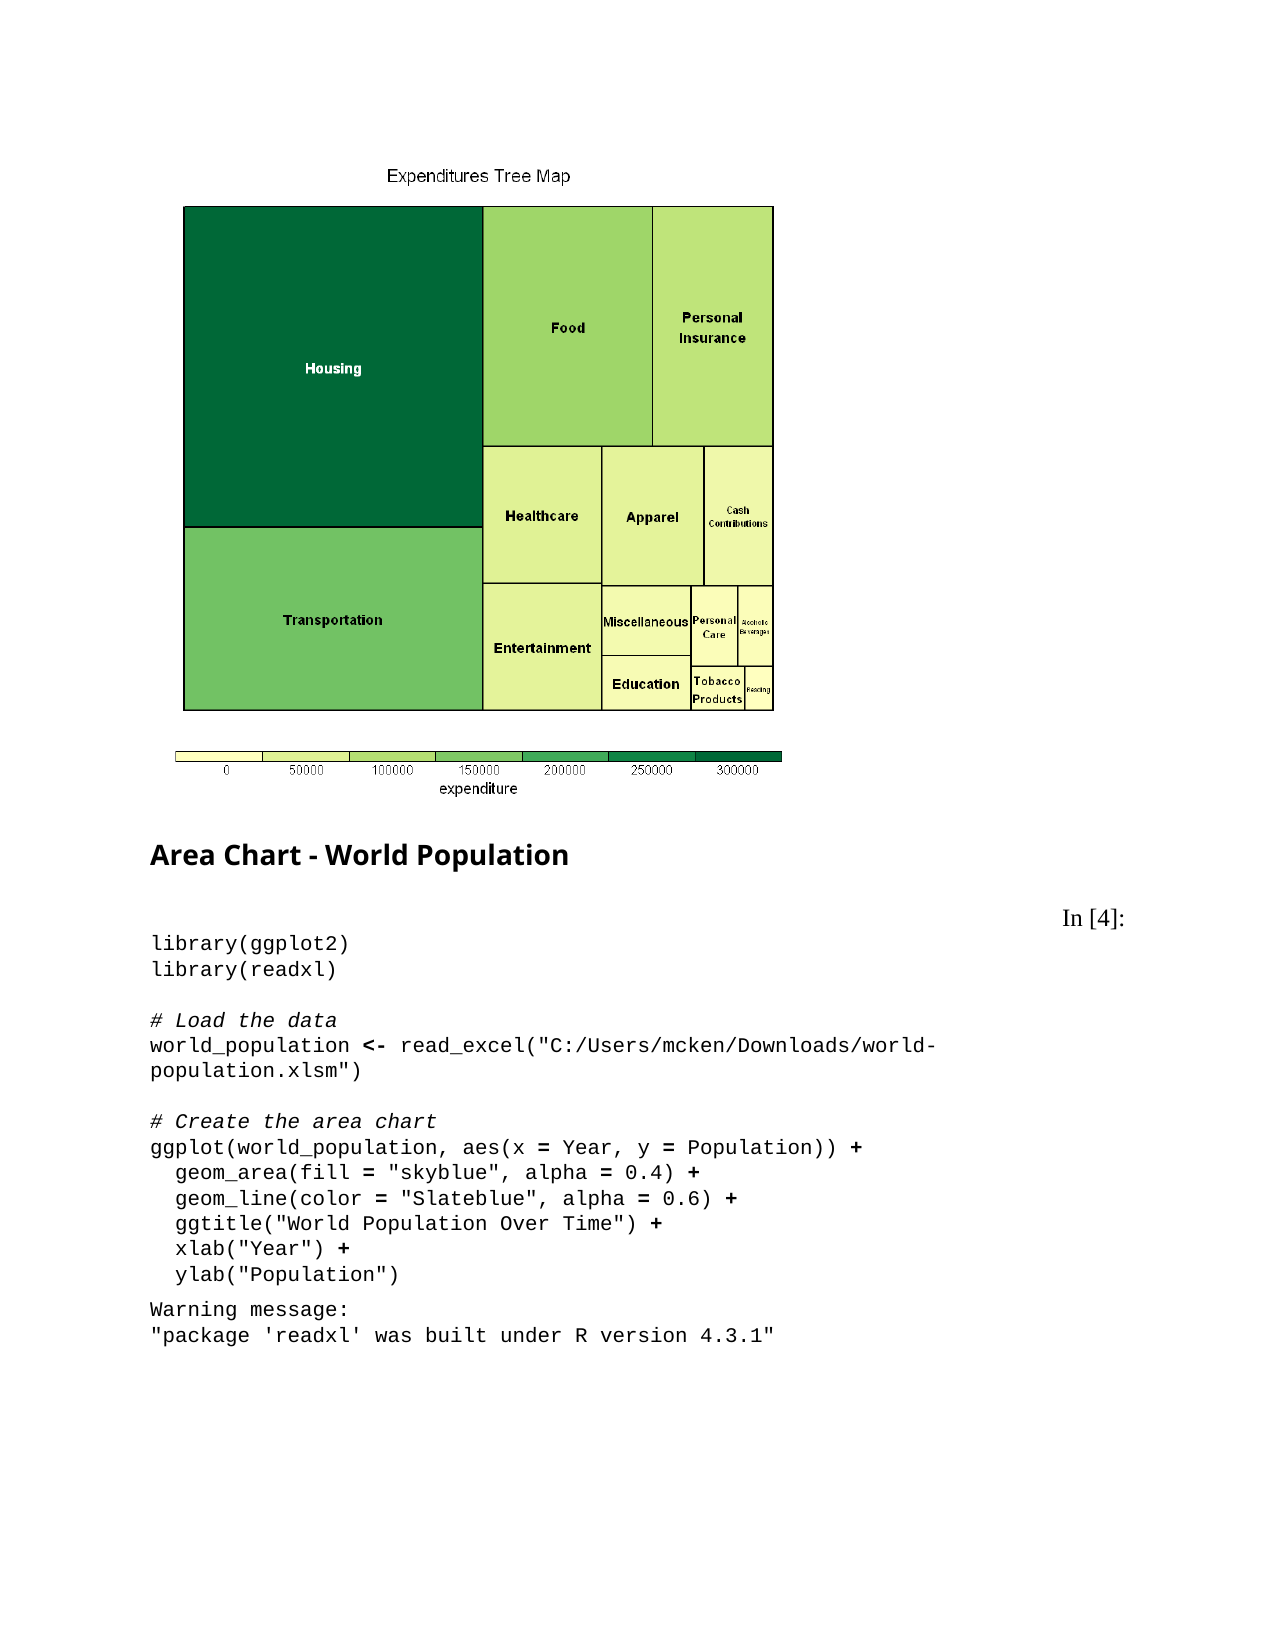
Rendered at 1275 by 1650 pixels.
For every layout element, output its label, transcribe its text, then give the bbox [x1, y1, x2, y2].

text library(readxl) [150, 957, 1125, 982]
text library(ggplot2) [150, 932, 1125, 957]
text # Load the data [150, 1008, 1125, 1033]
text Area Chart - World Population [150, 835, 1125, 874]
text xlab("Year") + [150, 1237, 1125, 1262]
text Warning message: [150, 1297, 1125, 1323]
text "package 'readxl' was built under R version 4.3.1" [150, 1323, 1125, 1348]
text world_population <- read_excel("C:/Users/mcken/Downloads/world-population.xlsm") [150, 1033, 1125, 1084]
text In [4]: [150, 903, 1125, 932]
text ylab("Population") [150, 1262, 1125, 1287]
text geom_line(color = "Slateblue", alpha = 0.6) + [150, 1186, 1125, 1211]
text ggtitle("World Population Over Time") + [150, 1211, 1125, 1237]
text ggplot(world_population, aes(x = Year, y = Population)) + [150, 1135, 1125, 1160]
text geom_area(fill = "skyblue", alpha = 0.4) + [150, 1160, 1125, 1186]
text # Create the area chart [150, 1109, 1125, 1135]
picture [150, 150, 807, 807]
